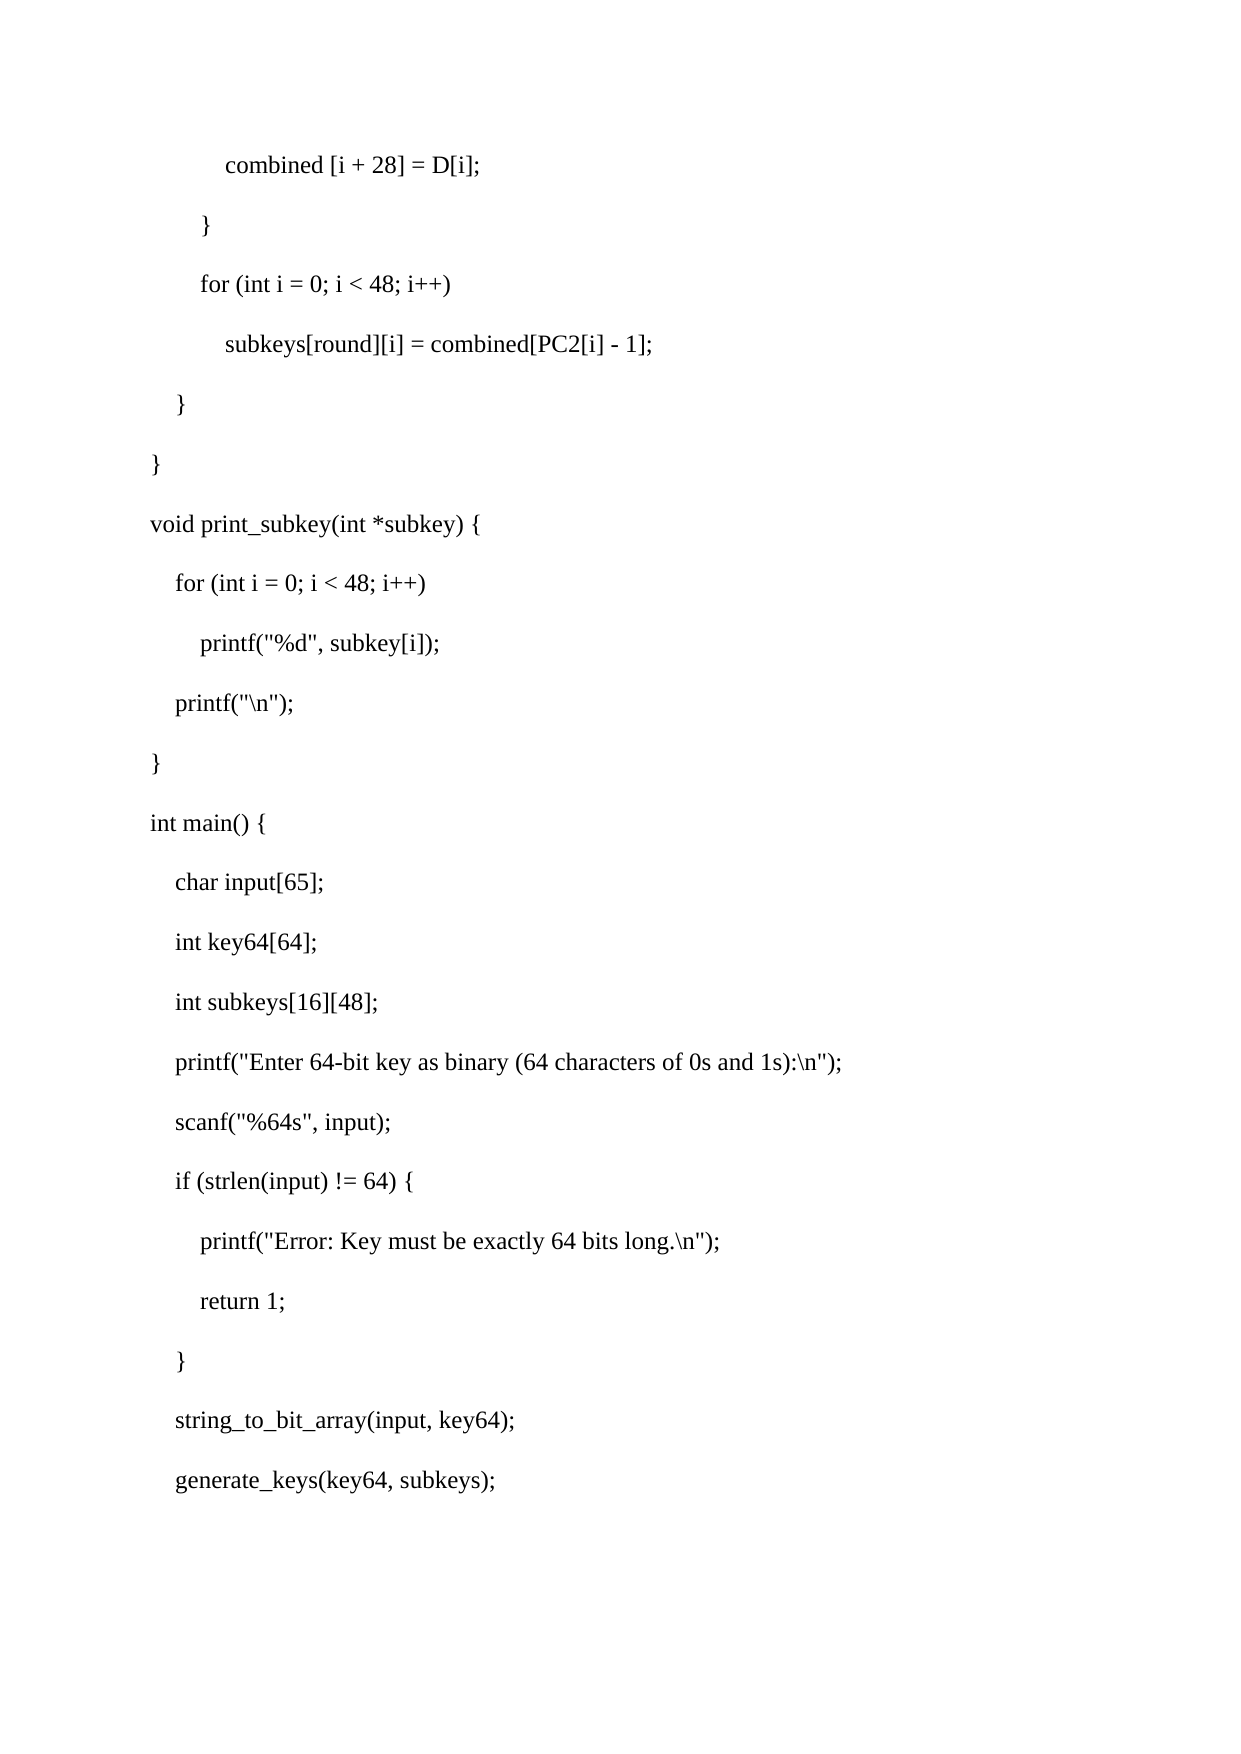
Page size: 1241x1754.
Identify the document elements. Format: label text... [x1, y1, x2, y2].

text } [150, 748, 1090, 777]
text if (strlen(input) != 64) { [150, 1166, 1090, 1195]
text printf("Enter 64-bit key as binary (64 characters of 0s and 1s):\n"); [150, 1047, 1090, 1076]
text subkeys[round][i] = combined[PC2[i] - 1]; [150, 329, 1090, 358]
text int key64[64]; [150, 927, 1090, 956]
text char input[65]; [150, 867, 1090, 896]
text printf("%d", subkey[i]); [150, 628, 1090, 657]
text printf("Error: Key must be exactly 64 bits long.\n"); [150, 1226, 1090, 1255]
text void print_subkey(int *subkey) { [150, 509, 1090, 537]
text combined [i + 28] = D[i]; [150, 150, 1090, 179]
text return 1; [150, 1286, 1090, 1315]
text for (int i = 0; i < 48; i++) [150, 269, 1090, 298]
text for (int i = 0; i < 48; i++) [150, 568, 1090, 597]
text generate_keys(key64, subkeys); [150, 1465, 1090, 1494]
text } [150, 389, 1090, 418]
text } [150, 210, 1090, 238]
text string_to_bit_array(input, key64); [150, 1406, 1090, 1434]
text int main() { [150, 808, 1090, 836]
text } [150, 1346, 1090, 1374]
text scanf("%64s", input); [150, 1107, 1090, 1135]
text printf("\n"); [150, 688, 1090, 717]
text } [150, 449, 1090, 478]
text int subkeys[16][48]; [150, 987, 1090, 1016]
